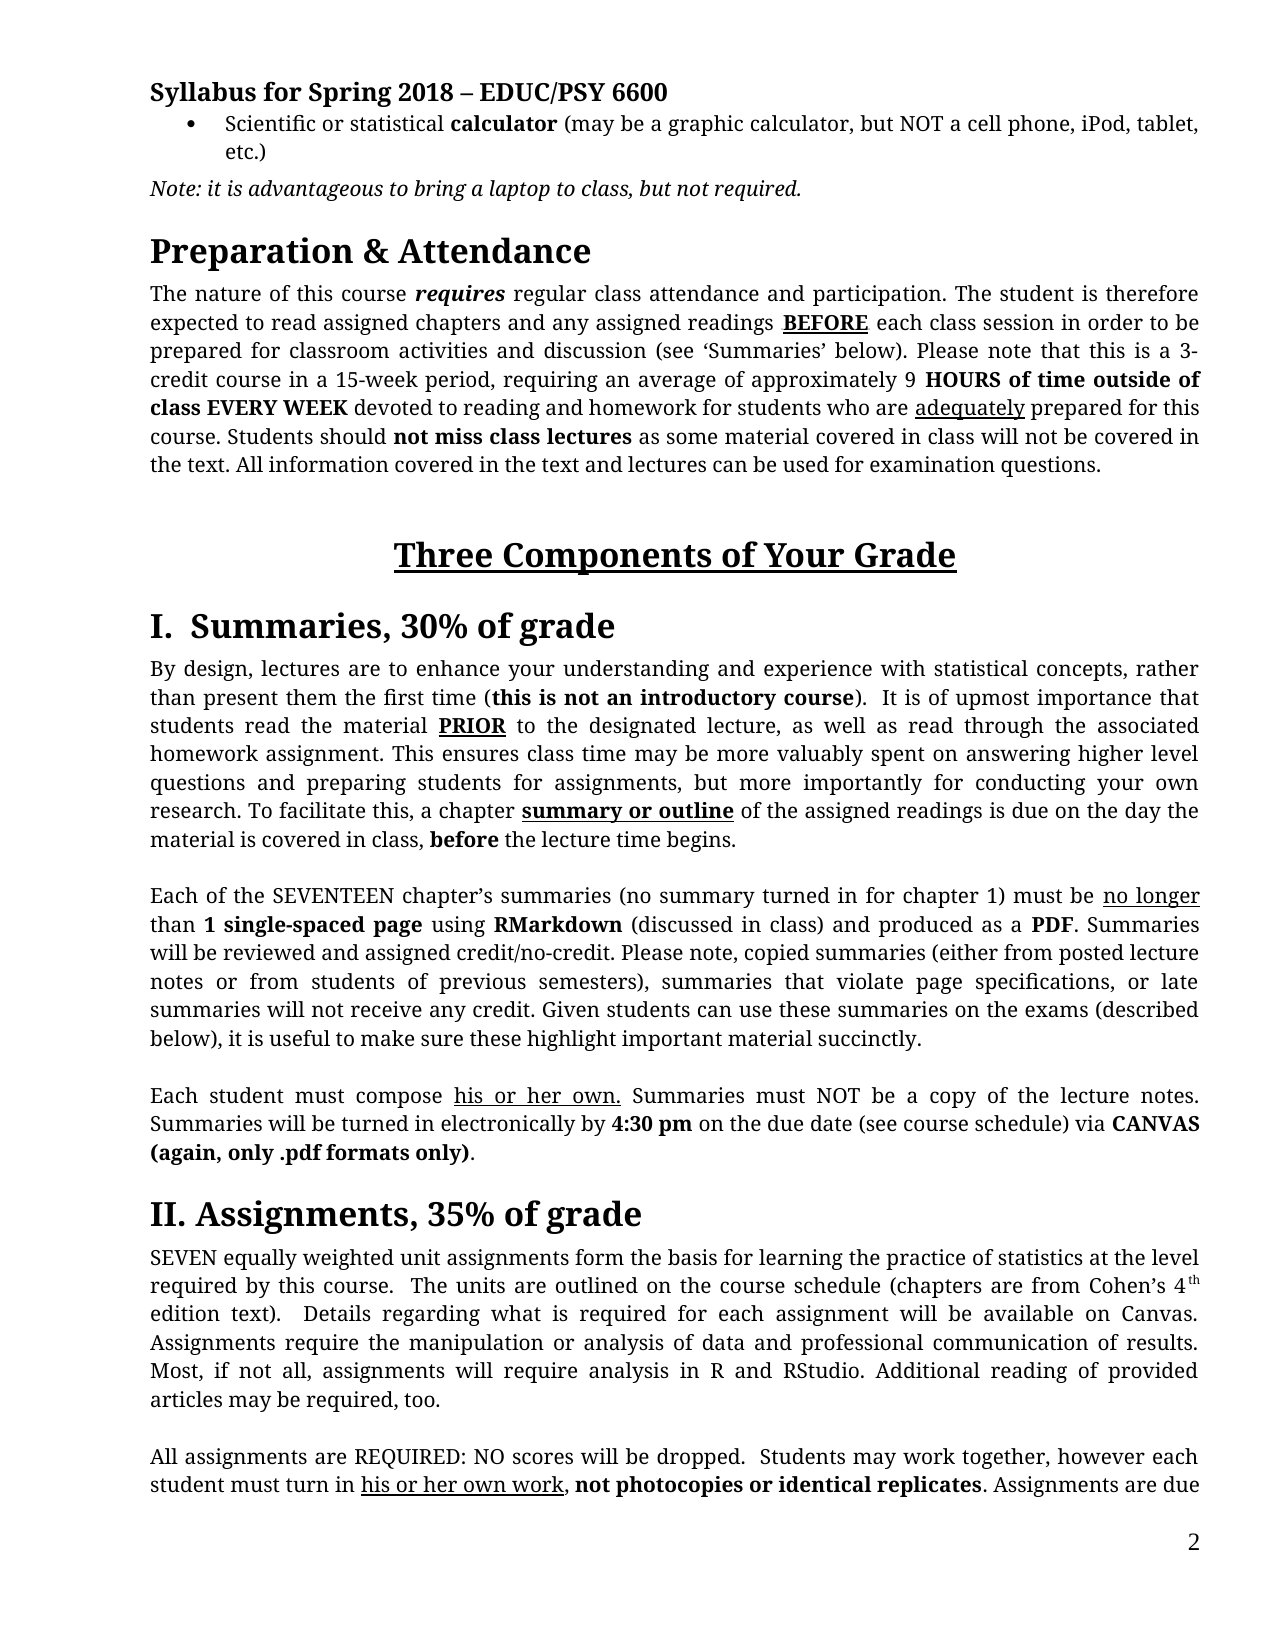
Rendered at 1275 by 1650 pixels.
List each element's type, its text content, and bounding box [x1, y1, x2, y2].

text Note: it is advantageous to bring a laptop to class, but not required. [150, 174, 1200, 203]
subtitle II. Assignments, 35% of grade [150, 1191, 1200, 1236]
subtitle Preparation & Attendance [150, 228, 1200, 273]
subtitle I. Summaries, 30% of grade [150, 602, 1200, 648]
list Scientific or statistical calculator (may be a graphic calculator, but NOT a cell phone, iPod, tablet, etc.) [187, 109, 1200, 166]
text The nature of this course requires regular class attendance and participation. The student is therefore expected to read assigned chapters and any assigned readings UBEFOREU each class session in order to be prepared for classroom activities and discussion (see ‘Summaries’ below). Please note that this is a 3-credit course in a 15-week period, requiring an average of approximately 9 HOURS of time outside of class EVERY WEEK devoted to reading and homework for students who are adequately prepared for this course. Students should not miss class lectures as some material covered in class will not be covered in the text. All information covered in the text and lectures can be used for examination questions. [150, 279, 1200, 479]
subtitle Three Components of Your Grade [150, 532, 1200, 577]
text Each student must compose his or her own. Summaries must NOT be a copy of the lecture notes. Summaries will be turned in electronically by 4:30 pm on the due date (see course schedule) via CANVAS (again, only .pdf formats only). [150, 1081, 1200, 1166]
text Each of the SEVENTEEN chapter’s summaries (no summary turned in for chapter 1) must be no longer than 1 single-spaced page using RMarkdown (discussed in class) and produced as a PDF. Summaries will be reviewed and assigned credit/no-credit. Please note, copied summaries (either from posted lecture notes or from students of previous semesters), summaries that violate page specifications, or late summaries will not receive any credit. Given students can use these summaries on the exams (described below), it is useful to make sure these highlight important material succinctly. [150, 882, 1200, 1052]
text SEVEN equally weighted unit assignments form the basis for learning the practice of statistics at the level required by this course. The units are outlined on the course schedule (chapters are from Cohen’s 4th edition text). Details regarding what is required for each assignment will be available on Canvas. Assignments require the manipulation or analysis of data and professional communication of results. Most, if not all, assignments will require analysis in R and RStudio. Additional reading of provided articles may be required, too. [150, 1243, 1200, 1413]
text By design, lectures are to enhance your understanding and experience with statistical concepts, rather than present them the first time (this is not an introductory course). It is of upmost importance that students read the material PRIOR to the designated lecture, as well as read through the associated homework assignment. This ensures class time may be more valuably spent on answering higher level questions and preparing students for assignments, but more importantly for conducting your own research. To facilitate this, a chapter summary or outline of the assigned readings is due on the day the material is covered in class, before the lecture time begins. [150, 654, 1200, 853]
